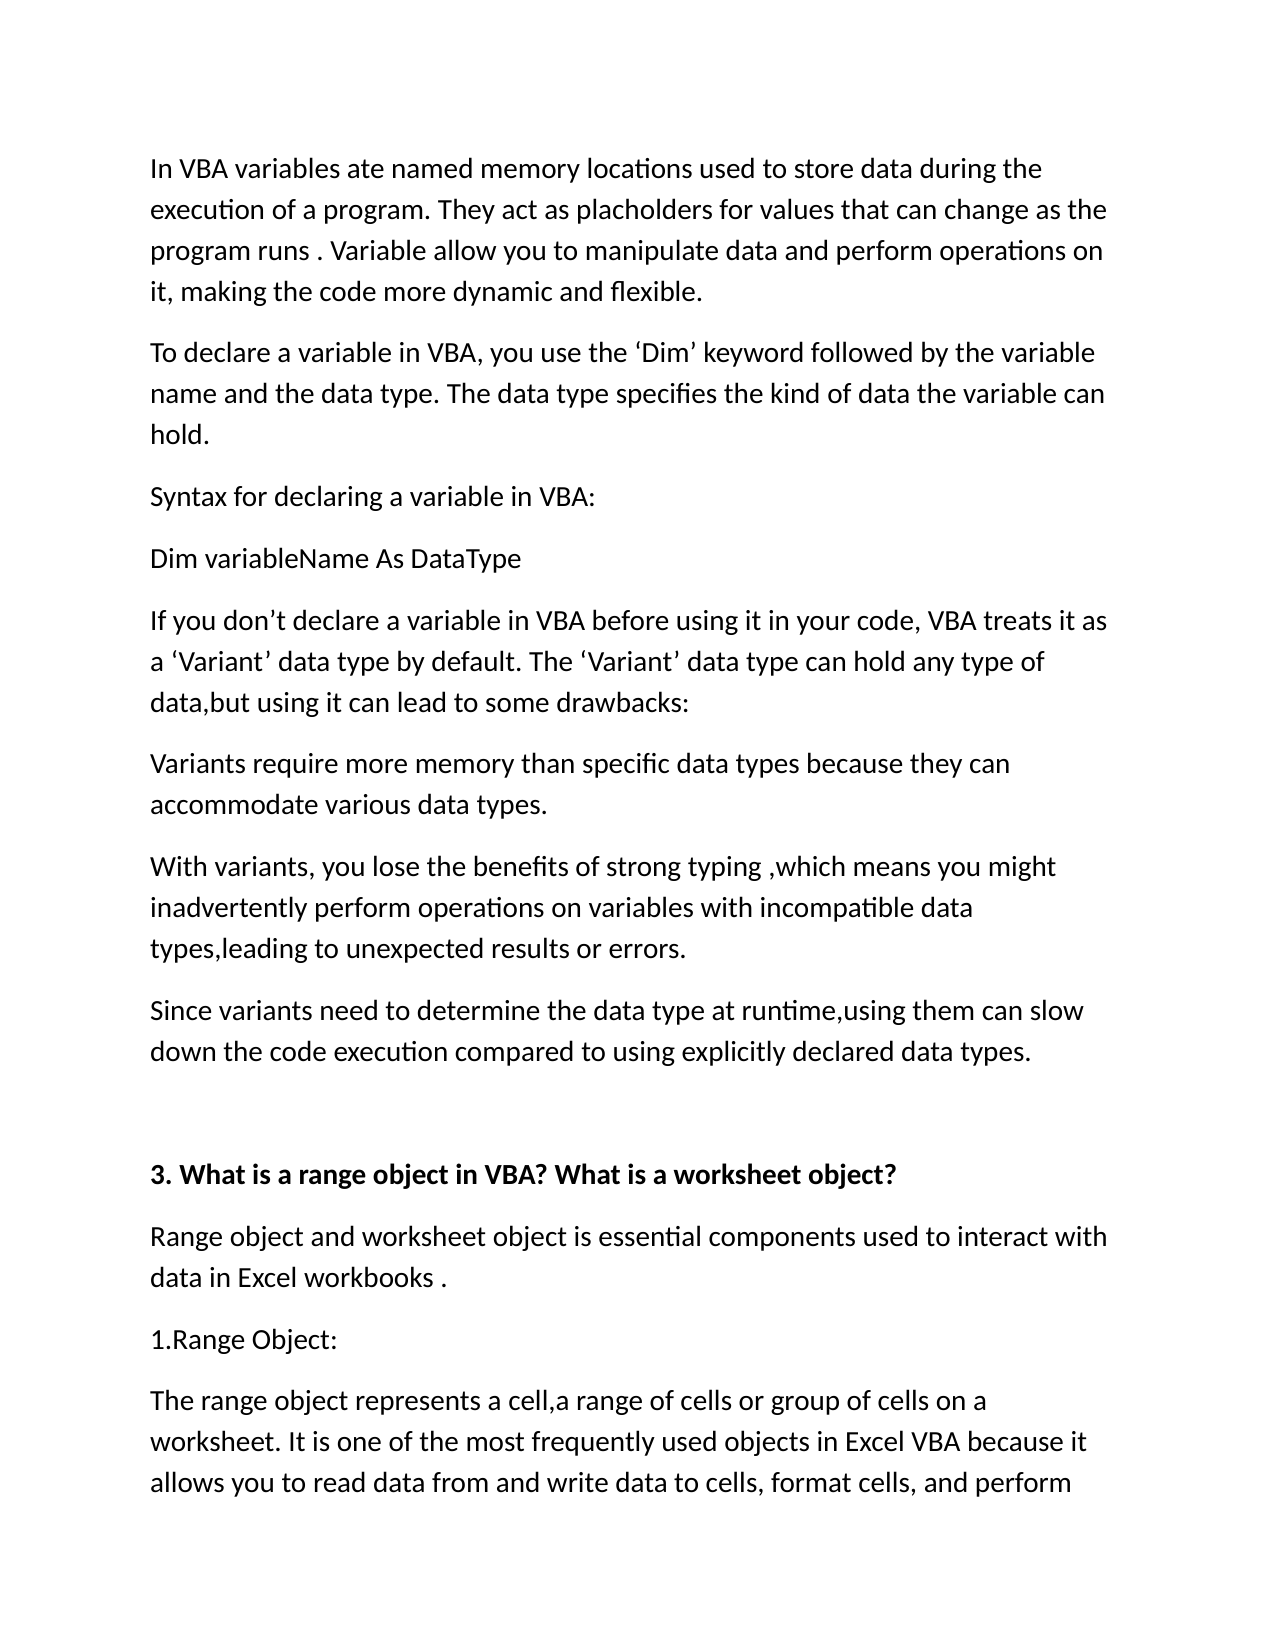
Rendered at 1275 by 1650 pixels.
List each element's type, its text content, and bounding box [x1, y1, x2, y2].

text Since variants need to determine the data type at runtime,using them can slow down the code execution compared to using explicitly declared data types. [150, 992, 1125, 1068]
text Syntax for declaring a variable in VBA: [150, 478, 1125, 514]
text With variants, you lose the benefits of strong typing ,which means you might inadvertently perform operations on variables with incompatible data types,leading to unexpected results or errors. [150, 848, 1125, 966]
text Variants require more memory than specific data types because they can accommodate various data types. [150, 745, 1125, 822]
text If you don’t declare a variable in VBA before using it in your code, VBA treats it as a ‘Variant’ data type by default. The ‘Variant’ data type can hold any type of data,but using it can lead to some drawbacks: [150, 602, 1125, 719]
text In VBA variables ate named memory locations used to store data during the execution of a program. They act as placholders for values that can change as the program runs . Variable allow you to manipulate data and perform operations on it, making the code more dynamic and flexible. [150, 150, 1125, 308]
text Range object and worksheet object is essential components used to interact with data in Excel workbooks . [150, 1218, 1125, 1294]
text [150, 1382, 1125, 1500]
text 1.Range Object: [150, 1321, 1125, 1356]
text Dim variableName As DataType [150, 540, 1125, 576]
text To declare a variable in VBA, you use the ‘Dim’ keyword followed by the variable name and the data type. The data type specifies the kind of data the variable can hold. [150, 334, 1125, 452]
text 3. What is a range object in VBA? What is a worksheet object? [150, 1156, 1125, 1192]
